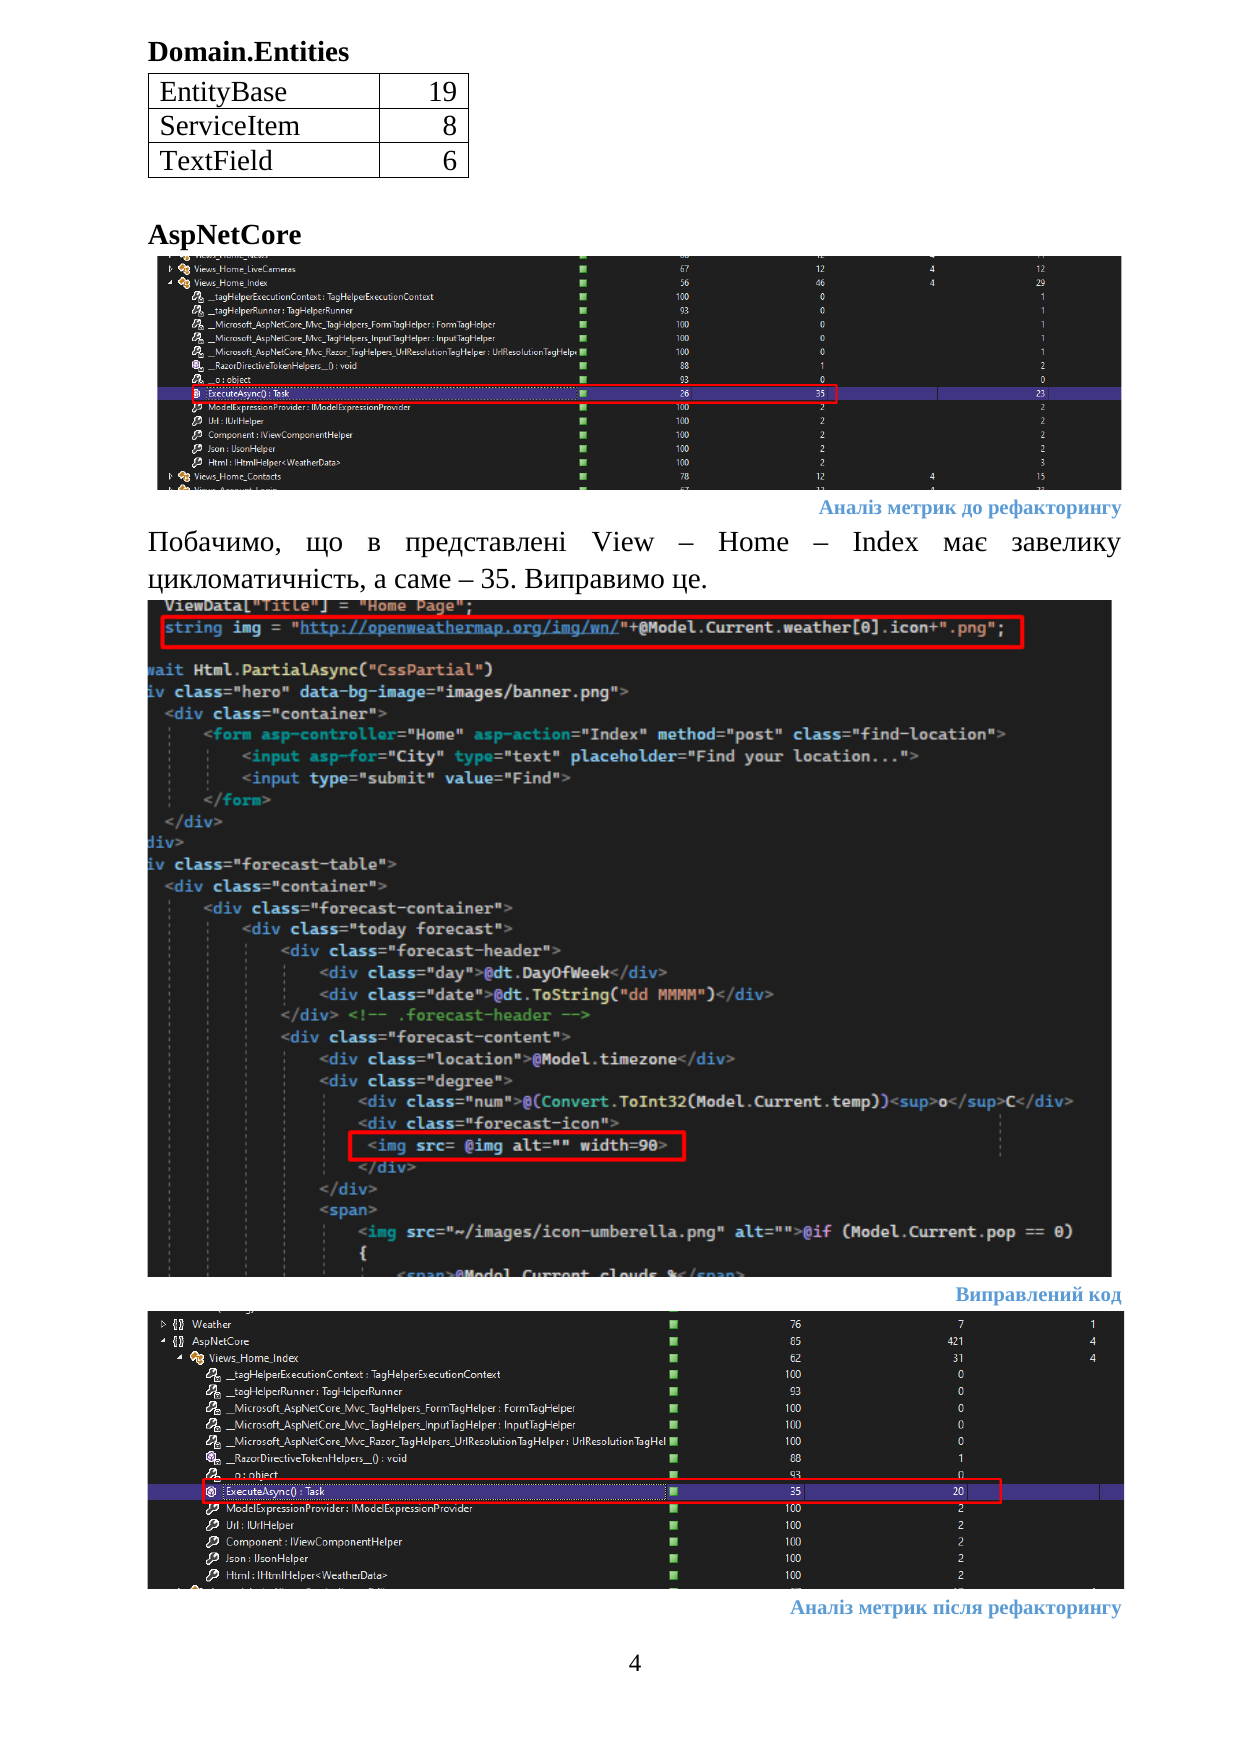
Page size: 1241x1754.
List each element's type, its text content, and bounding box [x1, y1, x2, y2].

text Аналіз метрик після рефакторингу [148, 1594, 1121, 1619]
table_cell TextField [149, 143, 379, 177]
picture [157, 256, 1122, 490]
table_header 19 [380, 74, 468, 107]
table_cell ServiceItem [149, 109, 379, 142]
table_cell 8 [380, 109, 468, 142]
picture [147, 600, 1112, 1277]
text AspNetCore [148, 217, 1121, 250]
table_cell 6 [380, 143, 468, 177]
table_header EntityBase [149, 74, 379, 107]
text Аналіз метрик до рефакторингу [148, 495, 1121, 519]
picture [147, 1311, 1125, 1589]
text Побачимо, що в представлені View – Home – Index має завелику цикломатичність, а саме – 35. Виправимо це. [148, 524, 1121, 595]
text Domain.Entities [148, 34, 1121, 67]
text Виправлений код [148, 1282, 1121, 1306]
